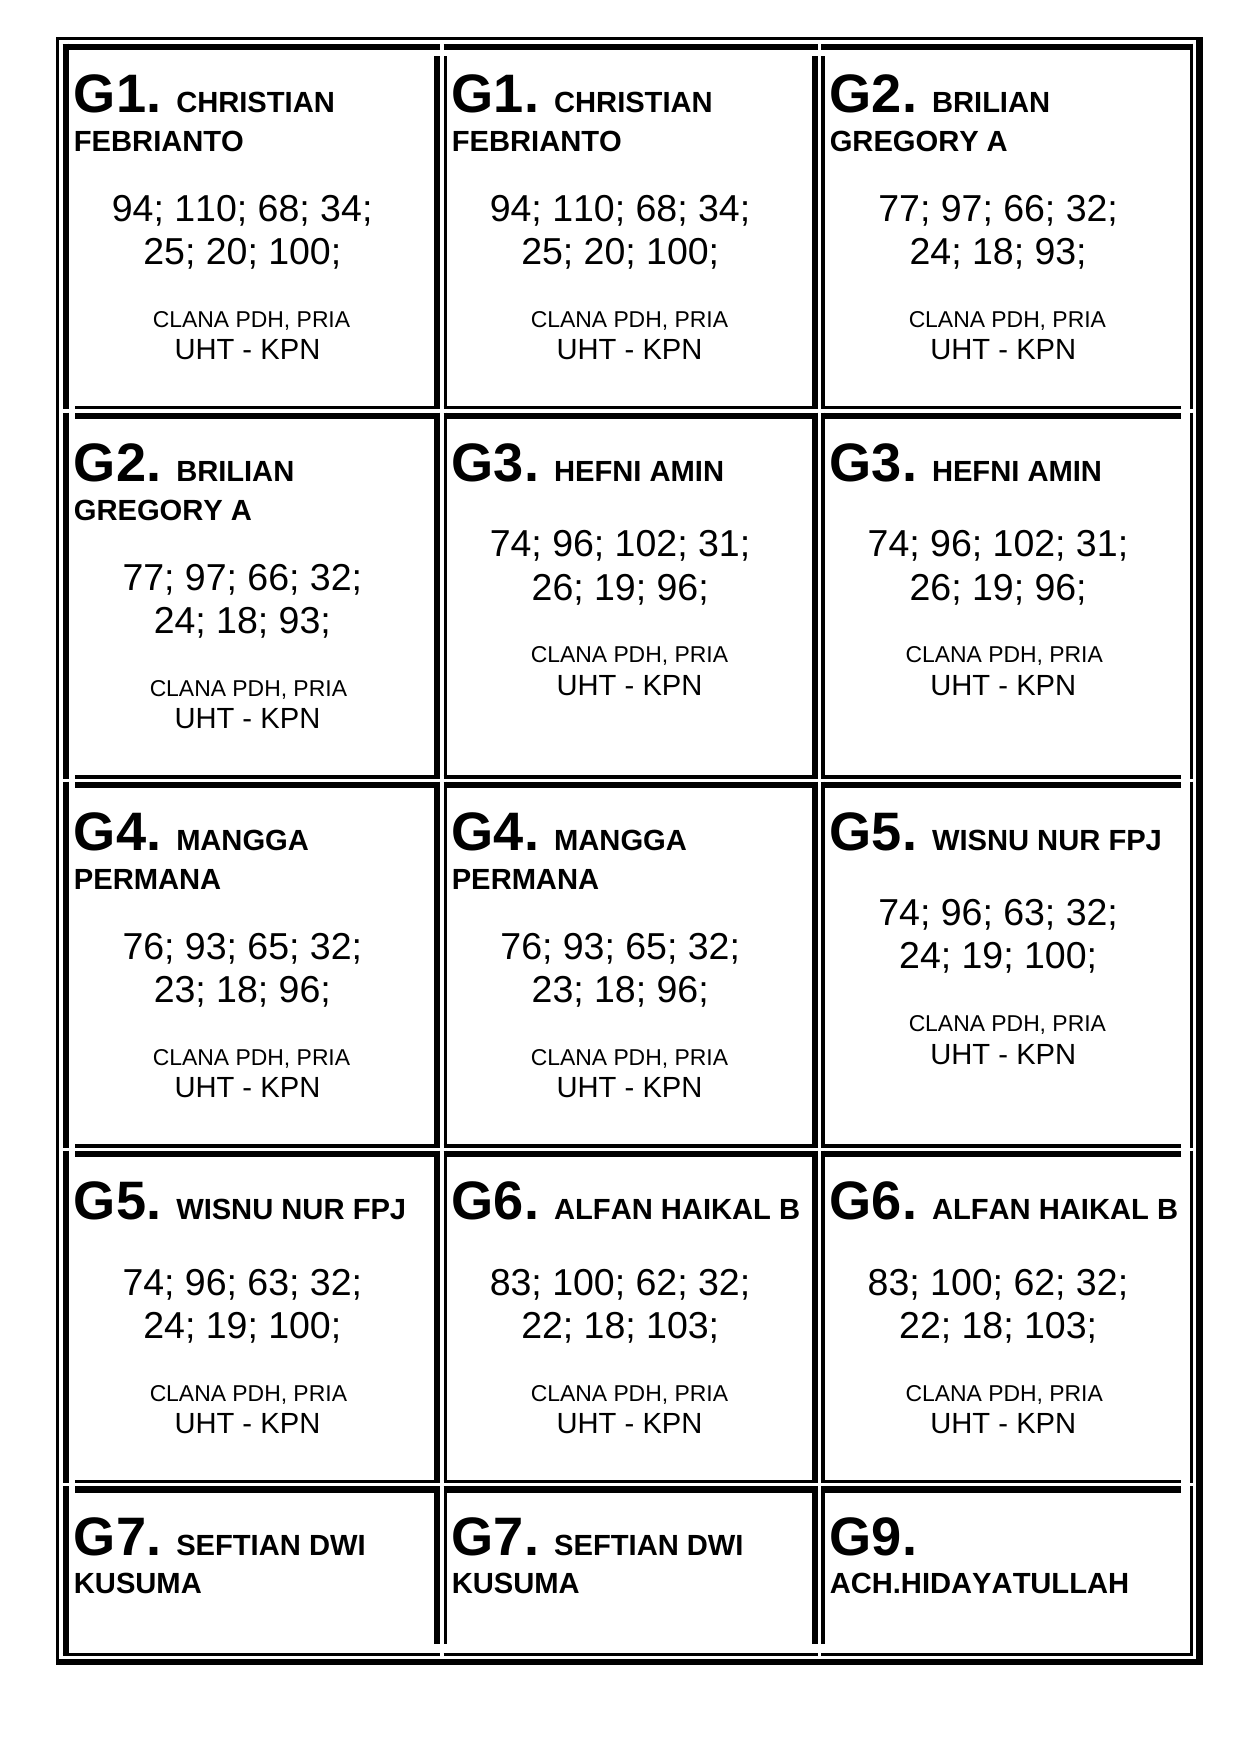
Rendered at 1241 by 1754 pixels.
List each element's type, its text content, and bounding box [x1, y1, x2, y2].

table_cell G5. WISNU NUR FPJ 74; 96; 63; 32; 24; 19; 100; CLANA PDH, PRIA UHT - KPN [818, 775, 1196, 1144]
table_header G1. CHRISTIAN FEBRIANTO 94; 110; 68; 34; 25; 20; 100; CLANA PDH, PRIA UHT - KPN [440, 40, 818, 406]
table_cell G5. WISNU NUR FPJ 74; 96; 63; 32; 24; 19; 100; CLANA PDH, PRIA UHT - KPN [63, 1144, 440, 1480]
table_header G1. CHRISTIAN FEBRIANTO 94; 110; 68; 34; 25; 20; 100; CLANA PDH, PRIA UHT - KPN [69, 50, 440, 406]
table_cell G6. ALFAN HAIKAL B 83; 100; 62; 32; 22; 18; 103; CLANA PDH, PRIA UHT - KPN [440, 1144, 818, 1480]
table_cell G4. MANGGA PERMANA 76; 93; 65; 32; 23; 18; 96; CLANA PDH, PRIA UHT - KPN [63, 775, 440, 1144]
table_cell G3. HEFNI AMIN 74; 96; 102; 31; 26; 19; 96; CLANA PDH, PRIA UHT - KPN [818, 406, 1196, 775]
table_cell G6. ALFAN HAIKAL B 83; 100; 62; 32; 22; 18; 103; CLANA PDH, PRIA UHT - KPN [818, 1144, 1196, 1480]
table_cell G3. HEFNI AMIN 74; 96; 102; 31; 26; 19; 96; CLANA PDH, PRIA UHT - KPN [440, 406, 818, 775]
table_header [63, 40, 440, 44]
table_cell G4. MANGGA PERMANA 76; 93; 65; 32; 23; 18; 96; CLANA PDH, PRIA UHT - KPN [440, 775, 818, 1144]
table_cell G2. BRILIAN GREGORY A 77; 97; 66; 32; 24; 18; 93; CLANA PDH, PRIA UHT - KPN [63, 406, 440, 775]
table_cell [440, 1480, 818, 1653]
table_cell G7. SEFTIAN DWI KUSUMA 87; 110; 69; 35; 24; 19; 100; CLANA PDH, PRIA UHT - KPN [63, 1480, 440, 1653]
table_header G2. BRILIAN GREGORY A 77; 97; 66; 32; 24; 18; 93; CLANA PDH, PRIA UHT - KPN [818, 40, 1196, 406]
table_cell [818, 1480, 1196, 1653]
